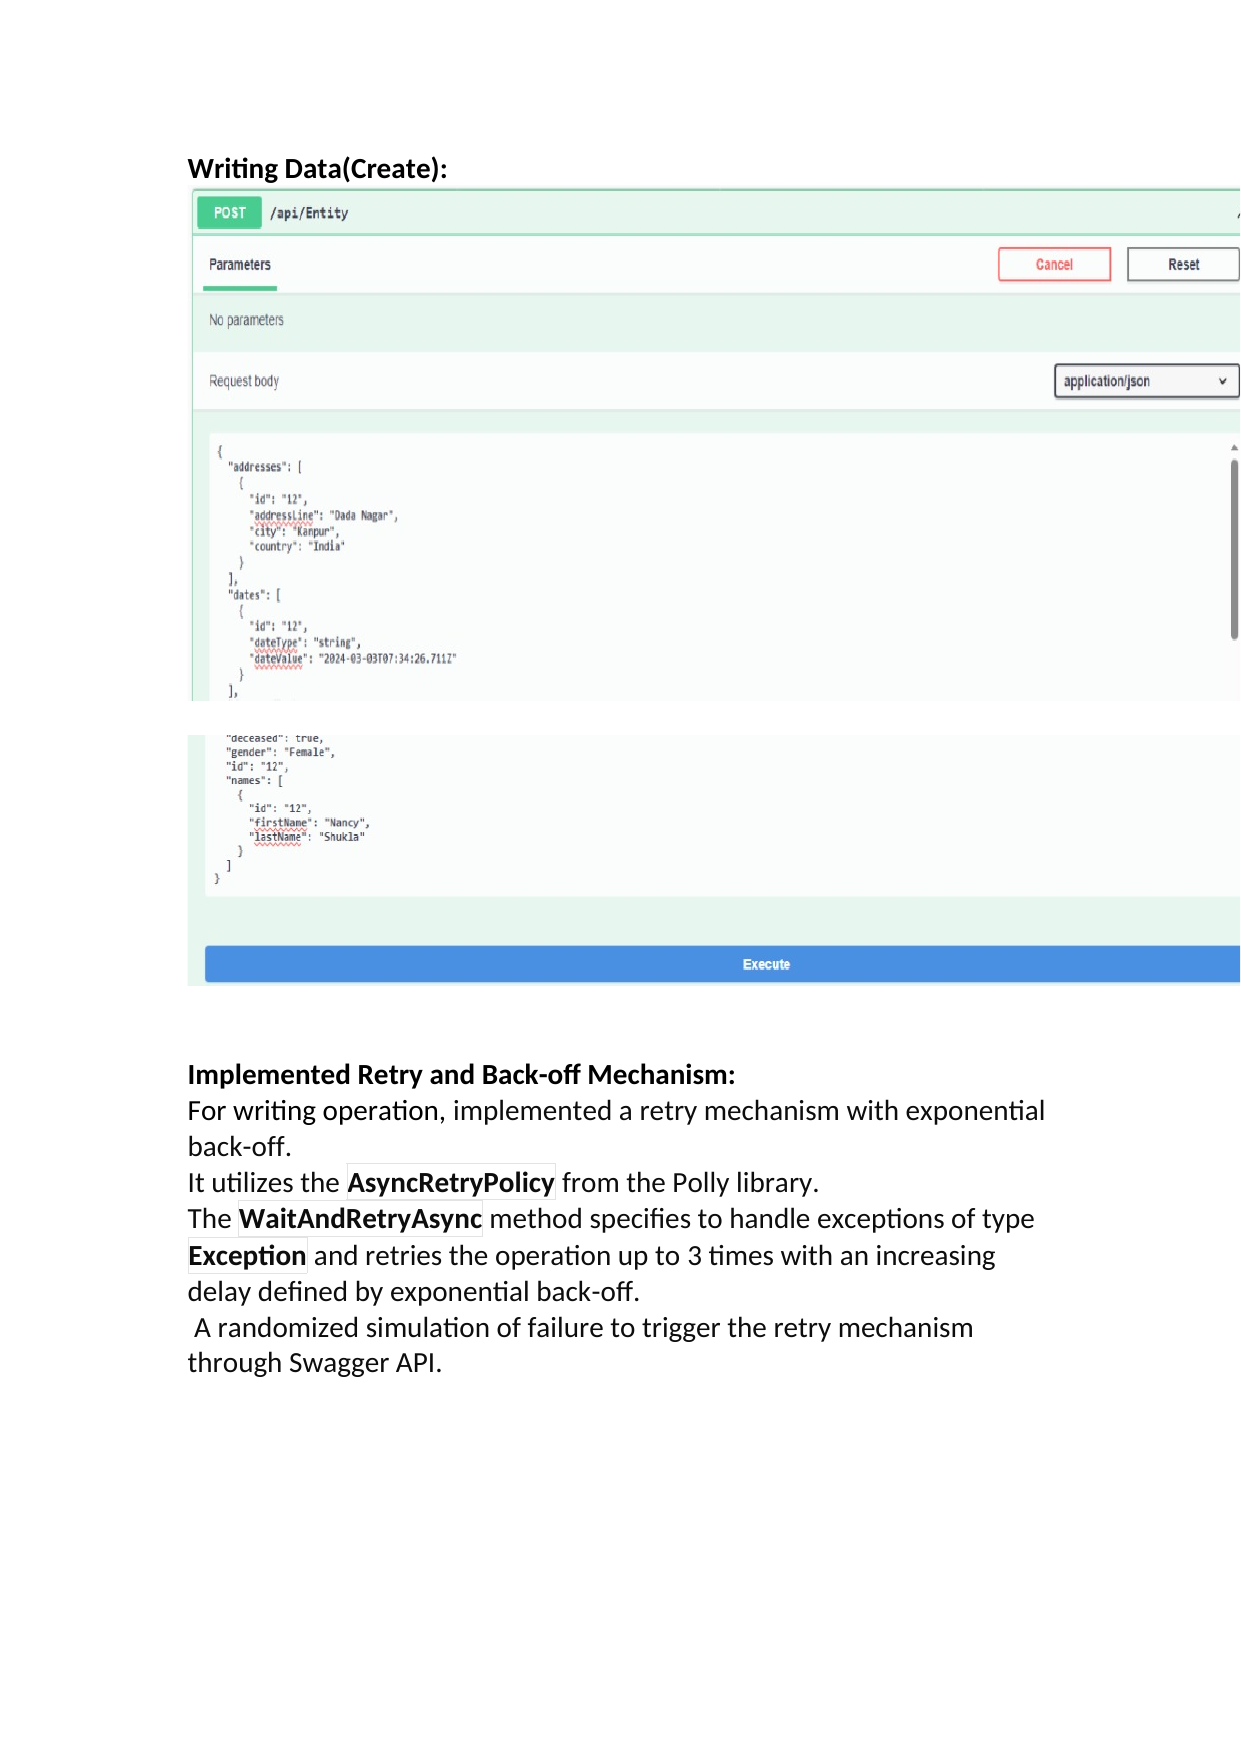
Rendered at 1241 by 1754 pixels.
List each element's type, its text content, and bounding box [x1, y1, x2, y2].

list For writing operation, implemented a retry mechanism with exponential back-off. [187, 1092, 1053, 1163]
list Implemented Retry and Back-off Mechanism: [187, 1056, 1053, 1092]
list It utilizes the AsyncRetryPolicy from the Polly library. [556, 1163, 1053, 1200]
list The WaitAndRetryAsync method specifies to handle exceptions of type Exception and retries the operation up to 3 times with an increasing delay defined by exponential back-off. [483, 1200, 1053, 1309]
list A randomized simulation of failure to trigger the retry mechanism through Swagger API. [187, 1309, 1053, 1380]
picture [187, 735, 1241, 986]
picture [187, 185, 1241, 701]
list Writing Data(Create): [187, 150, 1053, 185]
